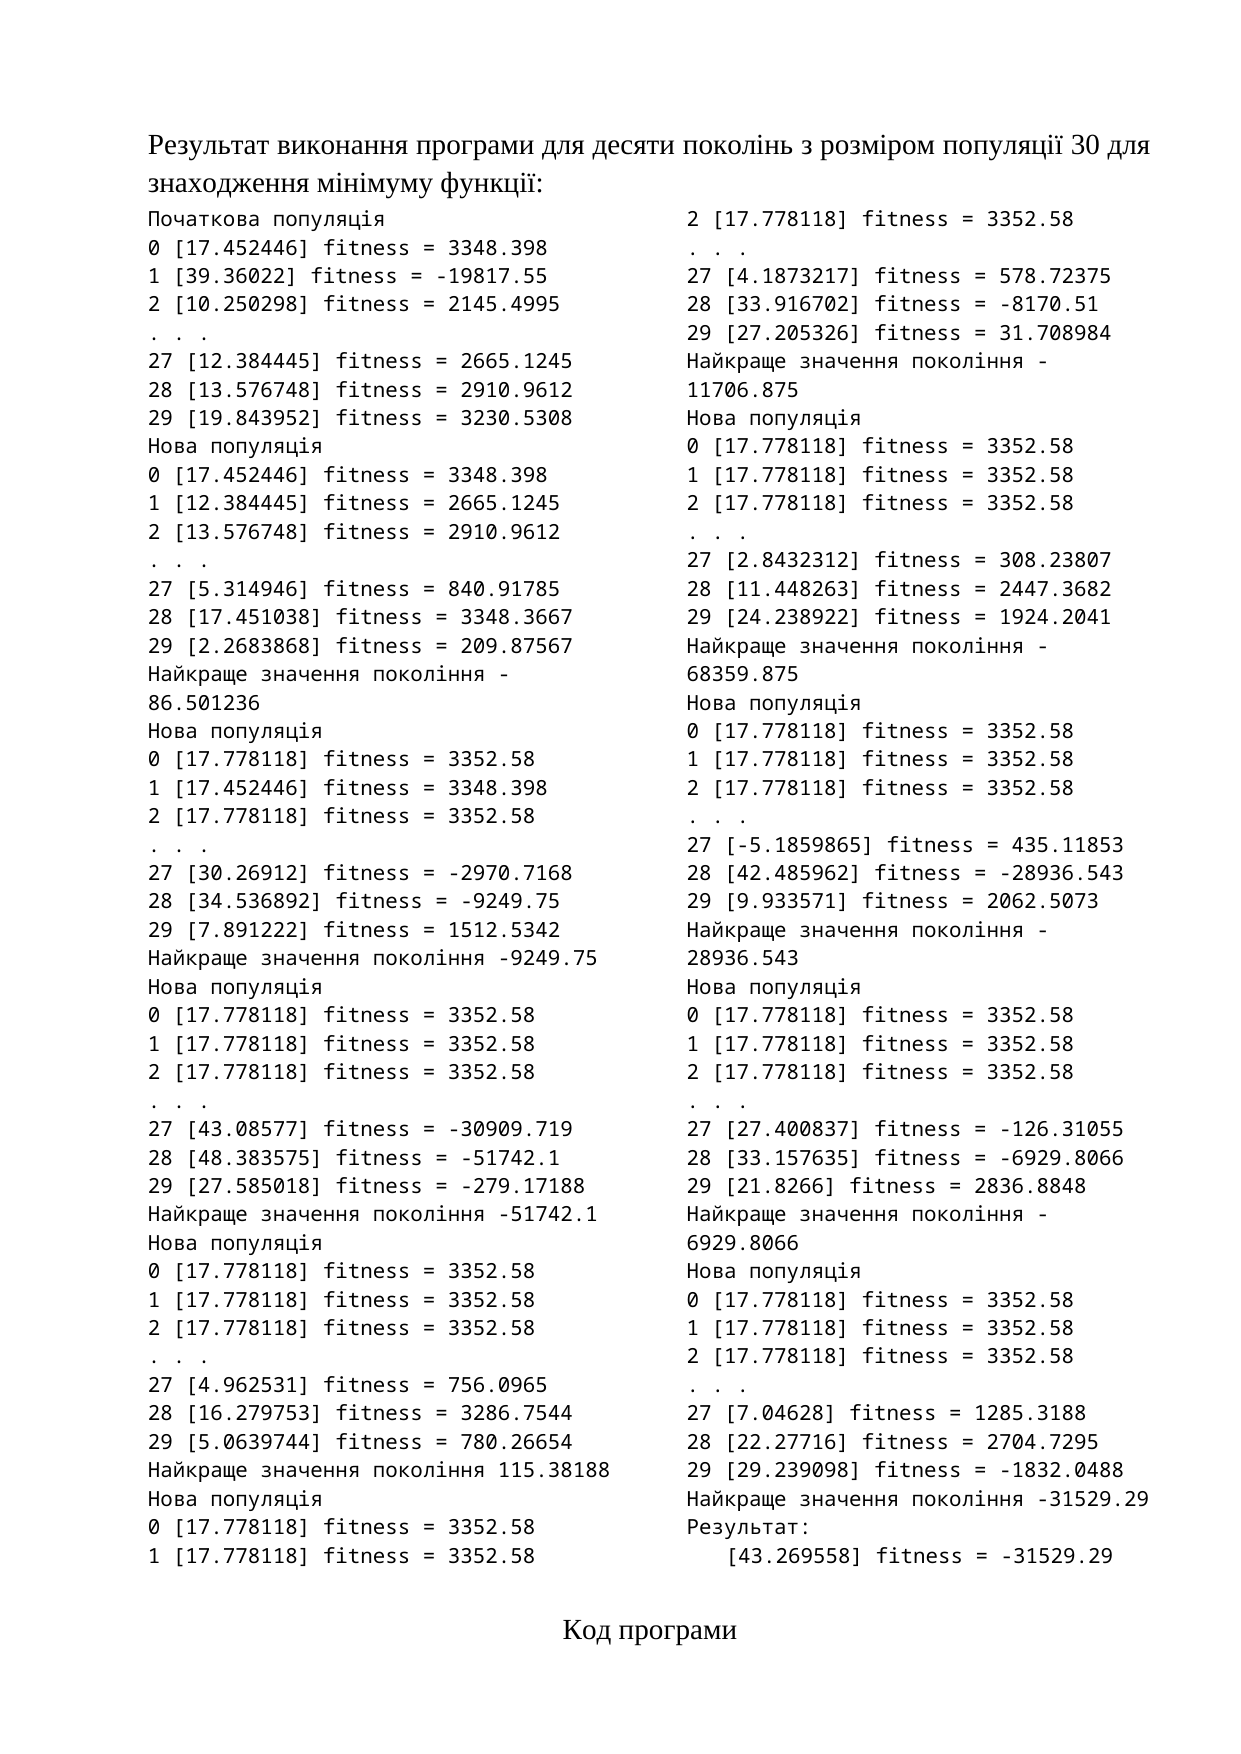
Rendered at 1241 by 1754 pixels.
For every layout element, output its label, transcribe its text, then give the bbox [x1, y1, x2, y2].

text . . . [148, 830, 613, 858]
text 29 [5.0639744] fitness = 780.26654 [148, 1427, 613, 1455]
text Найкраще значення покоління -9249.75 [148, 943, 613, 972]
text . . . [148, 1086, 613, 1114]
text Найкраще значення покоління -68359.875 [686, 631, 1152, 688]
text Нова популяція [148, 1228, 613, 1256]
text 27 [2.8432312] fitness = 308.23807 [686, 545, 1152, 574]
text 29 [7.891222] fitness = 1512.5342 [148, 915, 613, 943]
text 0 [17.452446] fitness = 3348.398 [148, 460, 613, 488]
text Нова популяція [686, 972, 1152, 1000]
text 29 [27.205326] fitness = 31.708984 [686, 318, 1152, 346]
text 0 [17.778118] fitness = 3352.58 [148, 1256, 613, 1285]
text 29 [29.239098] fitness = -1832.0488 [686, 1455, 1152, 1484]
text 27 [5.314946] fitness = 840.91785 [148, 574, 613, 602]
text 27 [30.26912] fitness = -2970.7168 [148, 858, 613, 887]
text 1 [17.778118] fitness = 3352.58 [686, 744, 1152, 773]
text 1 [17.778118] fitness = 3352.58 [686, 1029, 1152, 1057]
text . . . [148, 318, 613, 346]
text 1 [39.36022] fitness = -19817.55 [148, 261, 613, 289]
text 1 [17.778118] fitness = 3352.58 [148, 1541, 613, 1569]
text 0 [17.778118] fitness = 3352.58 [148, 1512, 613, 1541]
text 28 [17.451038] fitness = 3348.3667 [148, 602, 613, 631]
text Найкраще значення покоління -51742.1 [148, 1199, 613, 1228]
text 1 [12.384445] fitness = 2665.1245 [148, 488, 613, 517]
text Результат виконання програми для десяти поколінь з розміром популяції 30 для знаходження мінімуму функції: [148, 127, 1152, 199]
text Найкраще значення покоління -6929.8066 [686, 1199, 1152, 1256]
text 2 [17.778118] fitness = 3352.58 [148, 1057, 613, 1086]
text 27 [-5.1859865] fitness = 435.11853 [686, 830, 1152, 858]
text 29 [2.2683868] fitness = 209.87567 [148, 631, 613, 659]
text Найкраще значення покоління -31529.29 [686, 1484, 1152, 1512]
text Нова популяція [686, 1256, 1152, 1285]
text Найкраще значення покоління 115.38188 [148, 1455, 613, 1484]
text 27 [7.04628] fitness = 1285.3188 [686, 1398, 1152, 1427]
text [43.269558] fitness = -31529.29 [686, 1541, 1152, 1569]
text 28 [13.576748] fitness = 2910.9612 [148, 375, 613, 403]
text 2 [17.778118] fitness = 3352.58 [686, 204, 1152, 233]
text 2 [17.778118] fitness = 3352.58 [686, 1057, 1152, 1086]
text Код програми [148, 1612, 1152, 1645]
text 1 [17.778118] fitness = 3352.58 [686, 1313, 1152, 1342]
text 28 [16.279753] fitness = 3286.7544 [148, 1398, 613, 1427]
text . . . [148, 1342, 613, 1370]
text 28 [22.27716] fitness = 2704.7295 [686, 1427, 1152, 1455]
text 2 [17.778118] fitness = 3352.58 [686, 773, 1152, 801]
text 2 [17.778118] fitness = 3352.58 [686, 1342, 1152, 1370]
text 28 [11.448263] fitness = 2447.3682 [686, 574, 1152, 602]
text Нова популяція [686, 403, 1152, 432]
text 27 [27.400837] fitness = -126.31055 [686, 1114, 1152, 1143]
text 2 [17.778118] fitness = 3352.58 [148, 801, 613, 830]
text 0 [17.778118] fitness = 3352.58 [686, 716, 1152, 744]
text 27 [4.1873217] fitness = 578.72375 [686, 261, 1152, 289]
text Нова популяція [148, 1484, 613, 1512]
text 29 [19.843952] fitness = 3230.5308 [148, 403, 613, 432]
text . . . [148, 545, 613, 574]
text 0 [17.778118] fitness = 3352.58 [686, 1285, 1152, 1313]
text 28 [34.536892] fitness = -9249.75 [148, 887, 613, 915]
text 28 [33.916702] fitness = -8170.51 [686, 289, 1152, 318]
text 0 [17.452446] fitness = 3348.398 [148, 233, 613, 261]
text 0 [17.778118] fitness = 3352.58 [148, 1000, 613, 1029]
text . . . [686, 1086, 1152, 1114]
text 28 [42.485962] fitness = -28936.543 [686, 858, 1152, 887]
text . . . [686, 233, 1152, 261]
text 2 [17.778118] fitness = 3352.58 [148, 1313, 613, 1342]
text 28 [33.157635] fitness = -6929.8066 [686, 1143, 1152, 1171]
text 2 [10.250298] fitness = 2145.4995 [148, 289, 613, 318]
text 0 [17.778118] fitness = 3352.58 [148, 744, 613, 773]
text . . . [686, 517, 1152, 545]
text 29 [27.585018] fitness = -279.17188 [148, 1171, 613, 1199]
text 2 [13.576748] fitness = 2910.9612 [148, 517, 613, 545]
text 29 [9.933571] fitness = 2062.5073 [686, 887, 1152, 915]
text Нова популяція [148, 972, 613, 1000]
text 27 [12.384445] fitness = 2665.1245 [148, 346, 613, 375]
text . . . [686, 1370, 1152, 1398]
text 0 [17.778118] fitness = 3352.58 [686, 432, 1152, 460]
text 1 [17.778118] fitness = 3352.58 [148, 1029, 613, 1057]
text Найкраще значення покоління -86.501236 [148, 659, 613, 716]
text 1 [17.452446] fitness = 3348.398 [148, 773, 613, 801]
text 27 [4.962531] fitness = 756.0965 [148, 1370, 613, 1398]
text 1 [17.778118] fitness = 3352.58 [686, 460, 1152, 488]
text 2 [17.778118] fitness = 3352.58 [686, 488, 1152, 517]
text Найкраще значення покоління -11706.875 [686, 346, 1152, 403]
text Нова популяція [148, 432, 613, 460]
text Нова популяція [148, 716, 613, 744]
text 1 [17.778118] fitness = 3352.58 [148, 1285, 613, 1313]
text 27 [43.08577] fitness = -30909.719 [148, 1114, 613, 1143]
text Найкраще значення покоління -28936.543 [686, 915, 1152, 972]
text 28 [48.383575] fitness = -51742.1 [148, 1143, 613, 1171]
text Початкова популяція [148, 204, 613, 233]
text . . . [686, 801, 1152, 830]
text 29 [21.8266] fitness = 2836.8848 [686, 1171, 1152, 1199]
text 29 [24.238922] fitness = 1924.2041 [686, 602, 1152, 631]
text Нова популяція [686, 688, 1152, 716]
text 0 [17.778118] fitness = 3352.58 [686, 1000, 1152, 1029]
text Результат: [686, 1512, 1152, 1541]
